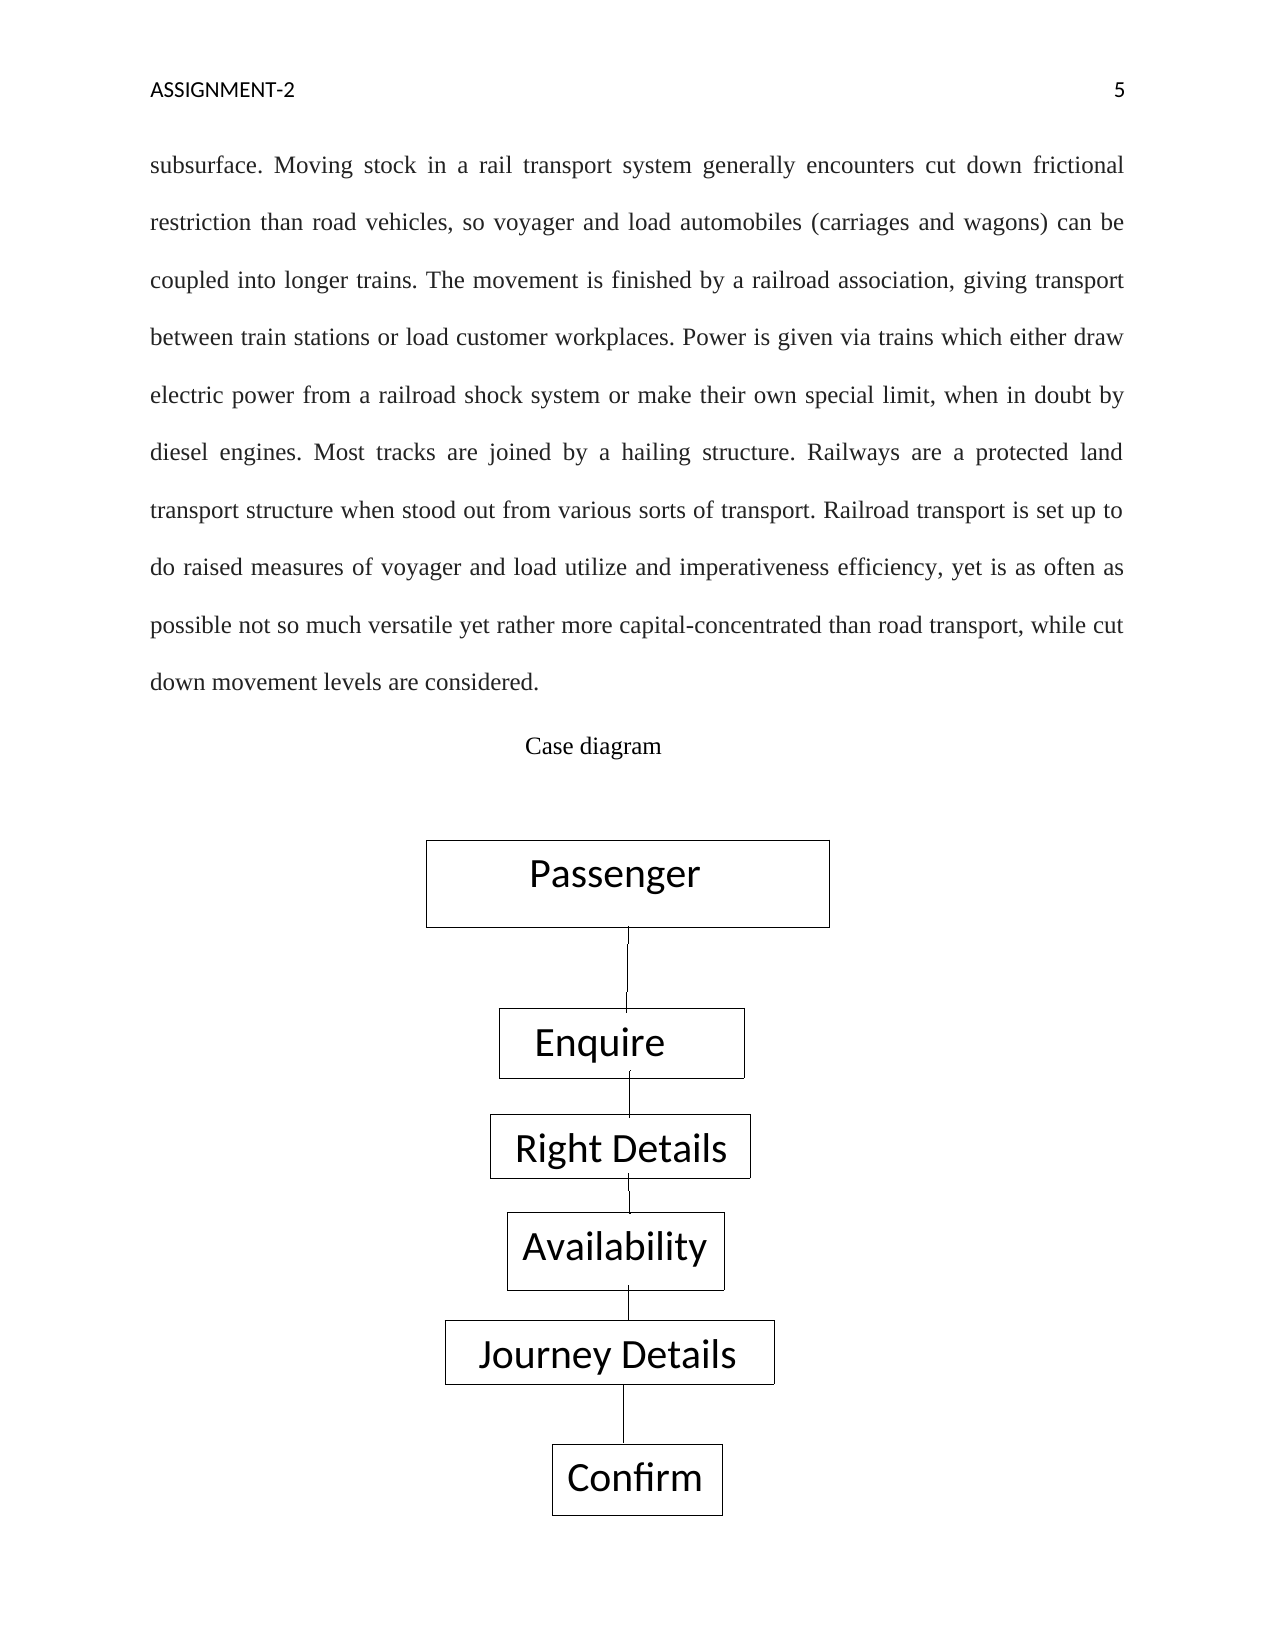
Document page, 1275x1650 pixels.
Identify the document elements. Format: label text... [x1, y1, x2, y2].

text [150, 150, 1125, 696]
text Case diagram [150, 731, 1125, 760]
